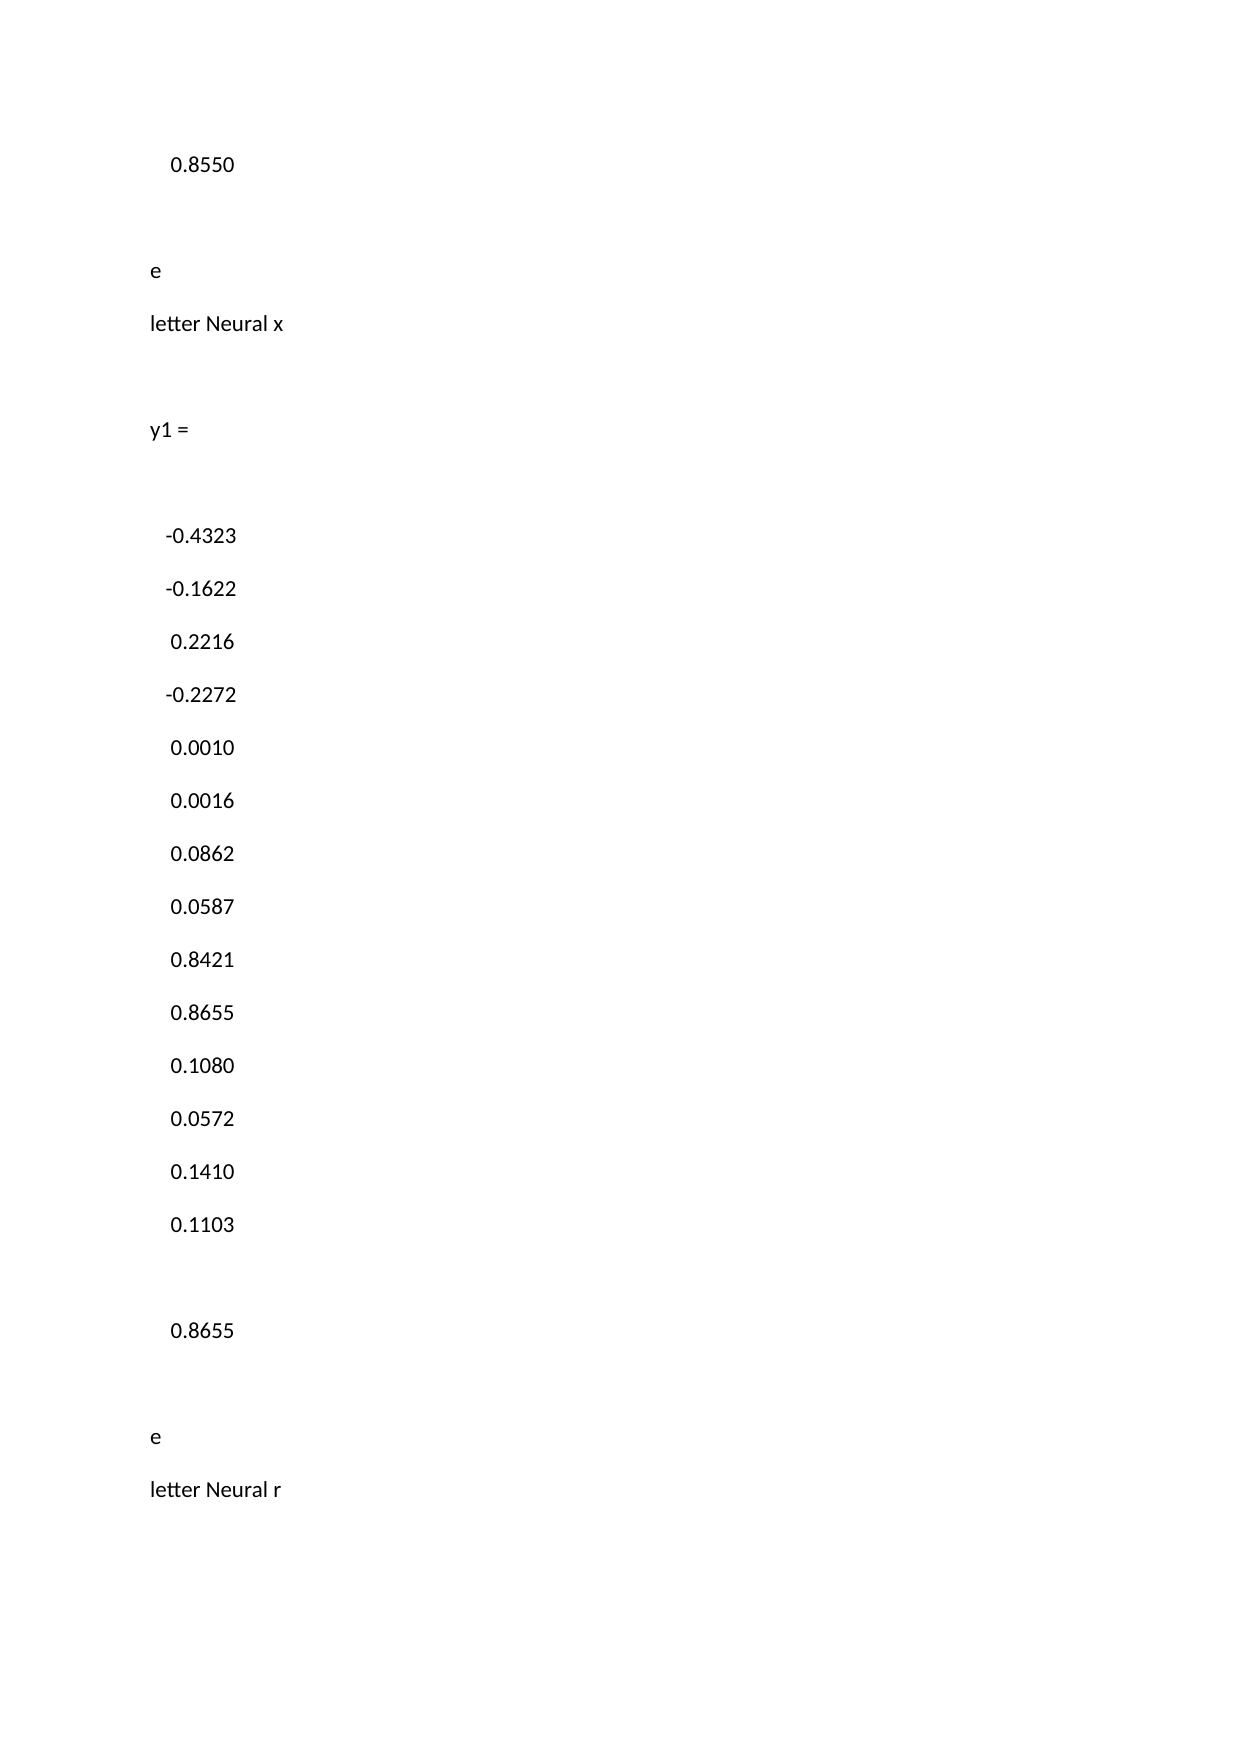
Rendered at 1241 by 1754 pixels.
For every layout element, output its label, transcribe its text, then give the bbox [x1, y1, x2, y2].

text 0.1080 [150, 1051, 1090, 1079]
text 0.0010 [150, 733, 1090, 761]
text -0.4323 [150, 521, 1090, 549]
text 0.0572 [150, 1104, 1090, 1132]
text -0.2272 [150, 680, 1090, 708]
text 0.0016 [150, 786, 1090, 814]
text 0.1410 [150, 1157, 1090, 1185]
text letter Neural r [150, 1476, 1090, 1503]
text 0.0587 [150, 892, 1090, 920]
text e [150, 1422, 1090, 1451]
text 0.0862 [150, 839, 1090, 867]
text -0.1622 [150, 574, 1090, 602]
text 0.8655 [150, 998, 1090, 1026]
text e [150, 256, 1090, 284]
text 0.8550 [150, 150, 1090, 178]
text 0.8421 [150, 945, 1090, 973]
text 0.2216 [150, 627, 1090, 655]
text 0.1103 [150, 1210, 1090, 1238]
text letter Neural x [150, 309, 1090, 337]
text 0.8655 [150, 1316, 1090, 1344]
text y1 = [150, 415, 1090, 443]
